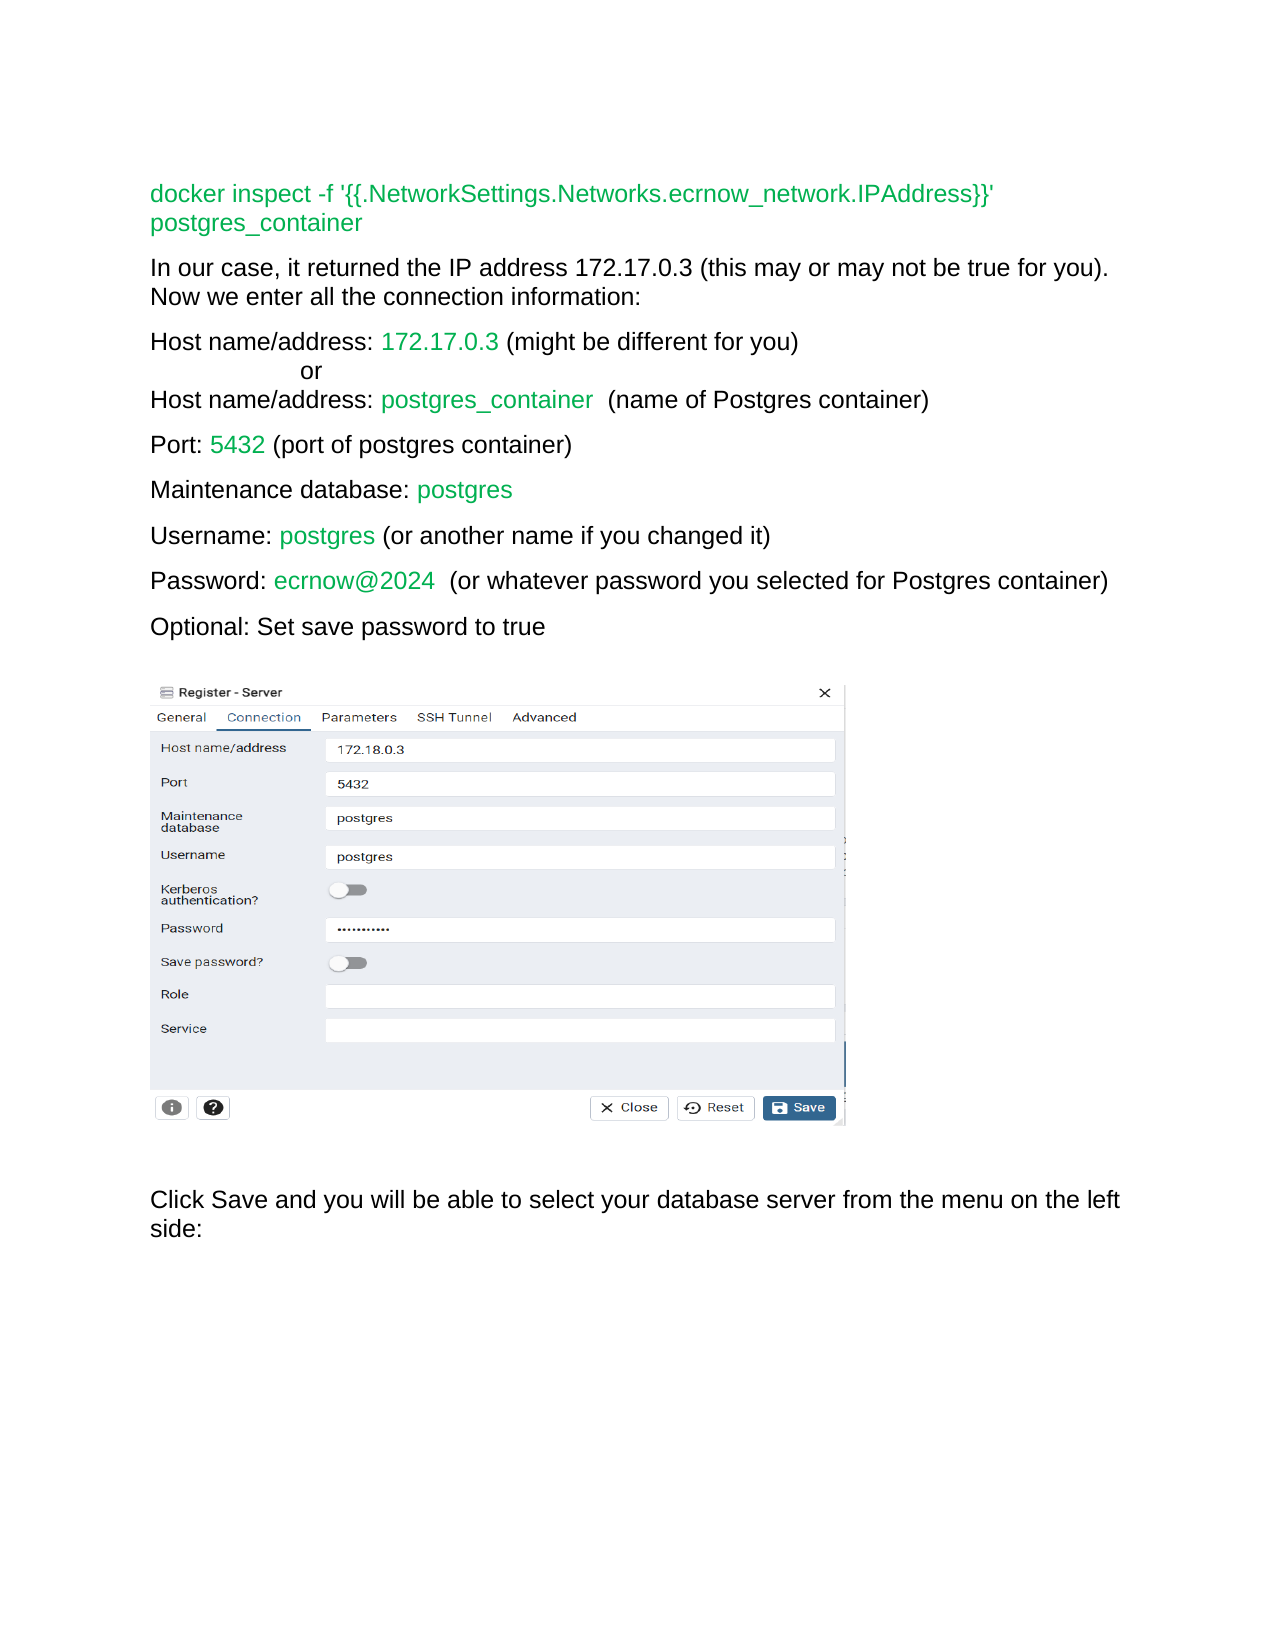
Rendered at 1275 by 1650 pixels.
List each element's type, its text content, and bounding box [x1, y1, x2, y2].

text Username: postgres (or another name if you changed it) [150, 521, 1125, 549]
text In our case, it returned the IP address 172.17.0.3 (this may or may not be true for you). Now we enter all the connection information: [150, 253, 1125, 310]
text Host name/address: 172.17.0.3 (might be different for you) or Host name/address: postgres_container (name of Postgres container) [150, 327, 1125, 413]
picture [150, 685, 846, 1126]
text Password: ecrnow@2024 (or whatever password you selected for Postgres container) [150, 566, 1125, 595]
text docker inspect -f '{{.NetworkSettings.Networks.ecrnow_network.IPAddress}}' postgres_container [150, 150, 1125, 236]
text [150, 1185, 1125, 1300]
text Maintenance database: postgres [150, 475, 1125, 504]
text Optional: Set save password to true [150, 612, 1125, 640]
text Port: 5432 (port of postgres container) [150, 430, 1125, 459]
